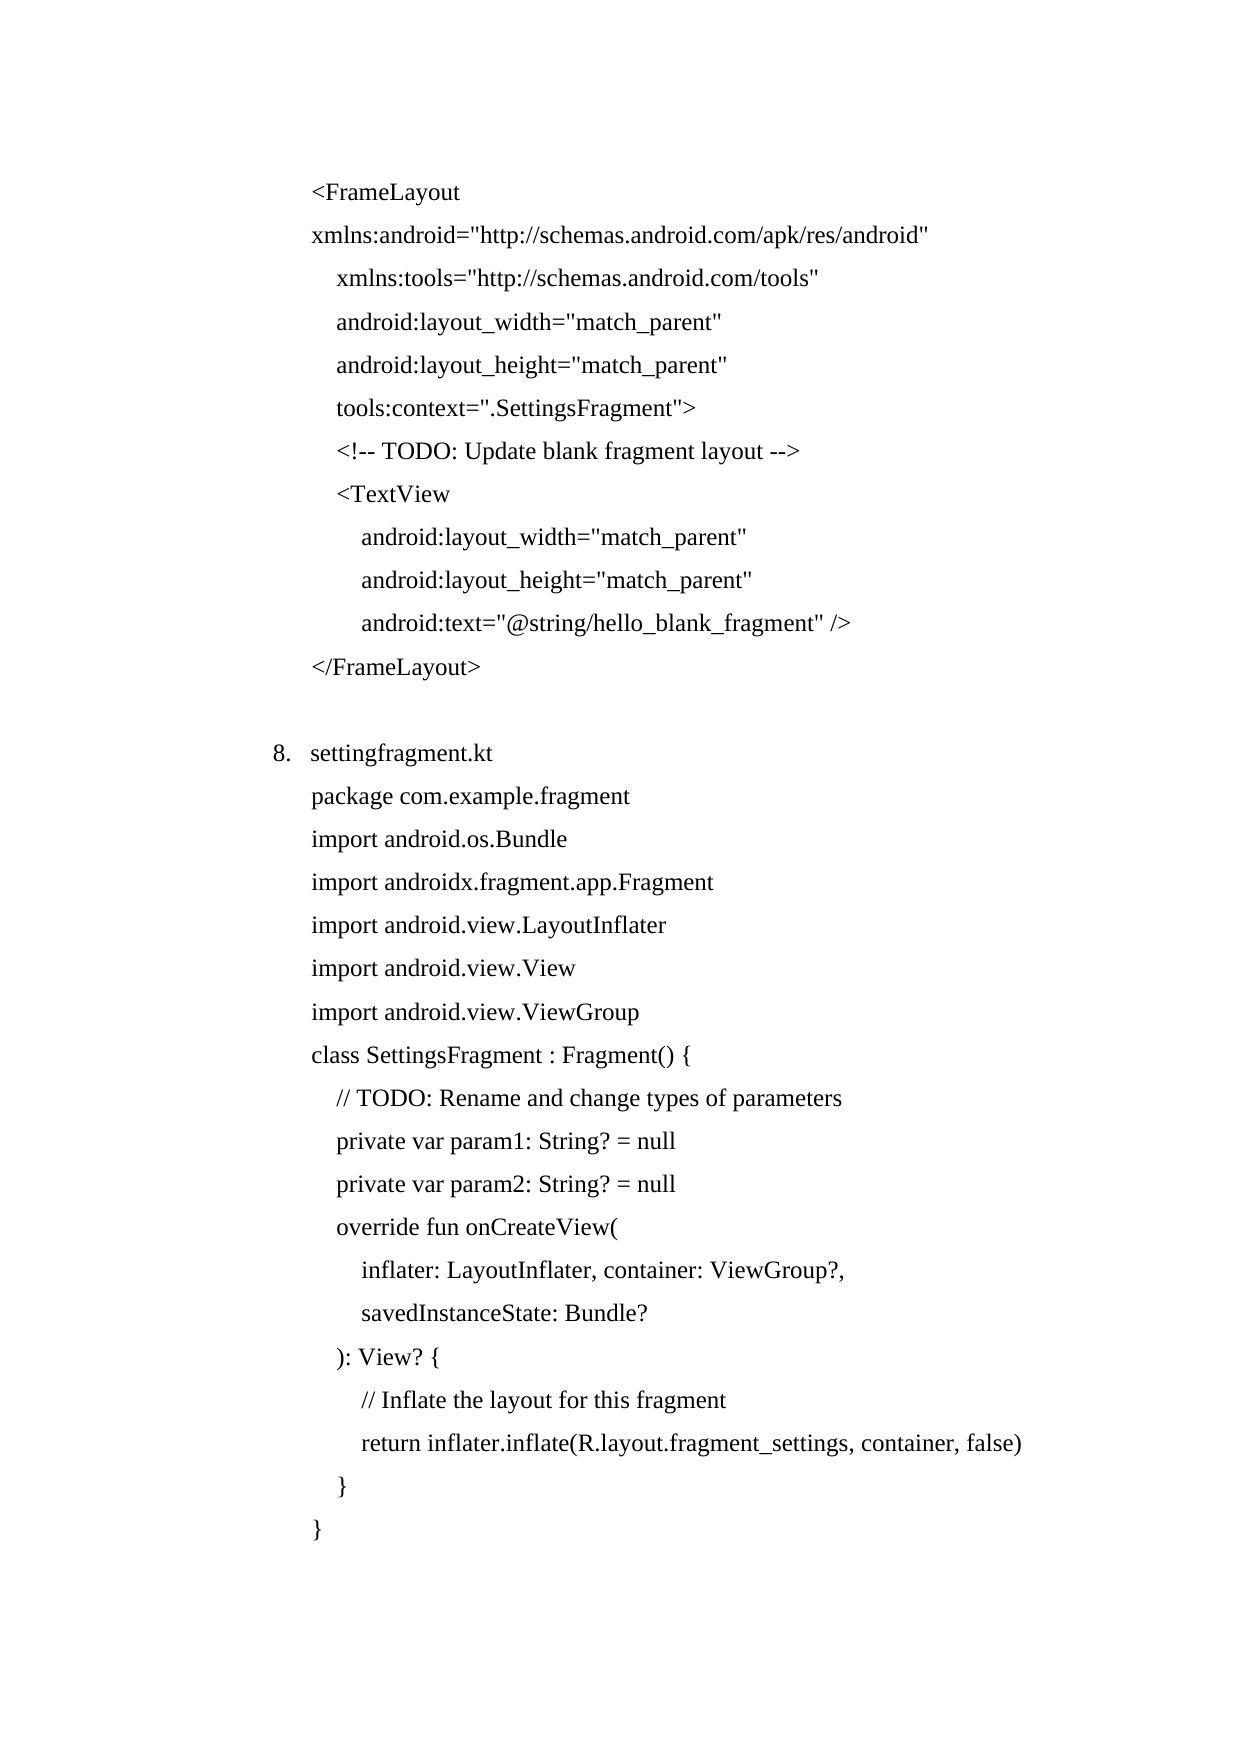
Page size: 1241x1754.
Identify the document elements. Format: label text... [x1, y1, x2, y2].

list inflater: LayoutInflater, container: ViewGroup?, [311, 1255, 1063, 1284]
list return inflater.inflate(R.layout.fragment_settings, container, false) [311, 1428, 1063, 1457]
list import android.os.Bundle [311, 824, 1063, 853]
list package com.example.fragment [311, 781, 1063, 810]
list tools:context=".SettingsFragment"> [311, 393, 1063, 422]
list import android.view.ViewGroup [311, 997, 1063, 1025]
list import androidx.fragment.app.Fragment [311, 867, 1063, 896]
list settingfragment.kt [273, 738, 1063, 767]
list import android.view.LayoutInflater [311, 910, 1063, 939]
list import android.view.View [311, 953, 1063, 982]
list </FrameLayout> [311, 652, 1063, 680]
list <FrameLayout xmlns:android="http://schemas.android.com/apk/res/android" [311, 177, 1063, 249]
list android:text="@string/hello_blank_fragment" /> [311, 608, 1063, 637]
list ): View? { [311, 1342, 1063, 1370]
list savedInstanceState: Bundle? [311, 1298, 1063, 1327]
list <TextView [311, 479, 1063, 508]
list private var param2: String? = null [311, 1169, 1063, 1198]
list override fun onCreateView( [311, 1212, 1063, 1241]
list class SettingsFragment : Fragment() { [311, 1040, 1063, 1068]
list } [311, 1514, 1063, 1543]
list private var param1: String? = null [311, 1126, 1063, 1155]
list android:layout_height="match_parent" [311, 565, 1063, 594]
list xmlns:tools="http://schemas.android.com/tools" [311, 263, 1063, 292]
list // Inflate the layout for this fragment [311, 1385, 1063, 1413]
list android:layout_width="match_parent" [311, 522, 1063, 551]
list android:layout_height="match_parent" [311, 350, 1063, 378]
list // TODO: Rename and change types of parameters [311, 1083, 1063, 1112]
list <!-- TODO: Update blank fragment layout --> [311, 436, 1063, 465]
list } [311, 1471, 1063, 1500]
list android:layout_width="match_parent" [311, 307, 1063, 335]
